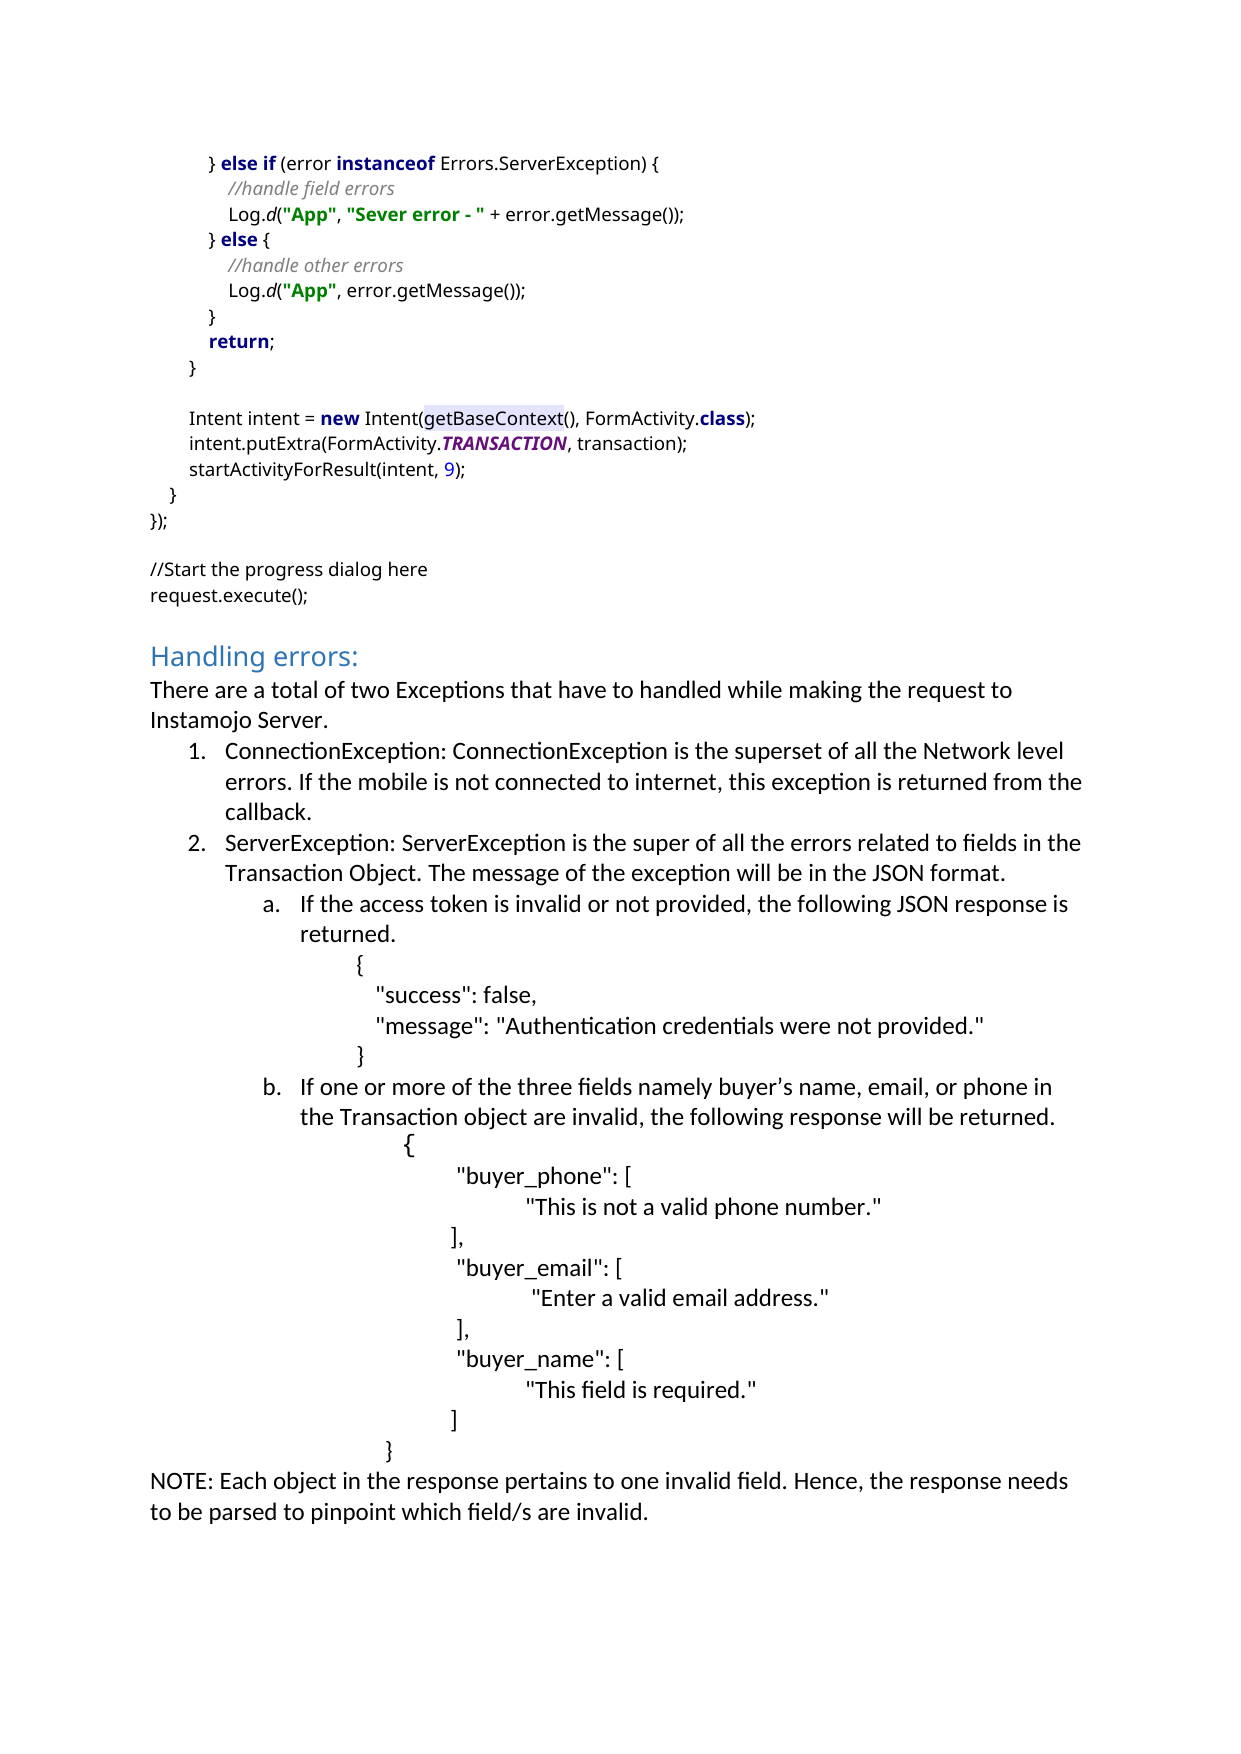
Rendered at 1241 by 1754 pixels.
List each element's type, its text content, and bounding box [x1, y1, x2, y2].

text There are a total of two Exceptions that have to handled while making the request to Instamojo Server. [150, 674, 1090, 735]
text "message": "Authentication credentials were not provided." [356, 1010, 1090, 1040]
text "Enter a valid email address." [356, 1282, 1090, 1313]
text ], [356, 1313, 1090, 1343]
list If one or more of the three fields namely buyer’s name, email, or phone in the Transaction object are invalid, the following response will be returned. [262, 1071, 1090, 1132]
text "buyer_phone": [ [356, 1160, 1090, 1191]
text ], [356, 1221, 1090, 1252]
text "This is not a valid phone number." [356, 1191, 1090, 1221]
text "success": false, [356, 979, 1090, 1010]
text } [356, 1435, 1090, 1465]
list { [356, 949, 1090, 979]
text "This field is required." [356, 1374, 1090, 1404]
text "buyer_name": [ [356, 1343, 1090, 1374]
text { [356, 1132, 1090, 1160]
list ConnectionException: ConnectionException is the superset of all the Network level errors. If the mobile is not connected to internet, this exception is returned from the callback. [187, 735, 1090, 827]
subtitle Handling errors: [150, 637, 1090, 674]
text //Start the progress dialog here request.execute(); [150, 556, 1090, 607]
text NOTE: Each object in the response pertains to one invalid field. Hence, the response needs to be parsed to pinpoint which field/s are invalid. [150, 1465, 1090, 1526]
list If the access token is invalid or not provided, the following JSON response is returned. [262, 888, 1090, 949]
list ServerException: ServerException is the super of all the errors related to fields in the Transaction Object. The message of the exception will be in the JSON format. [187, 827, 1090, 888]
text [150, 150, 1090, 556]
text ] [356, 1404, 1090, 1435]
text "buyer_email": [ [356, 1252, 1090, 1282]
text } [356, 1040, 1090, 1071]
